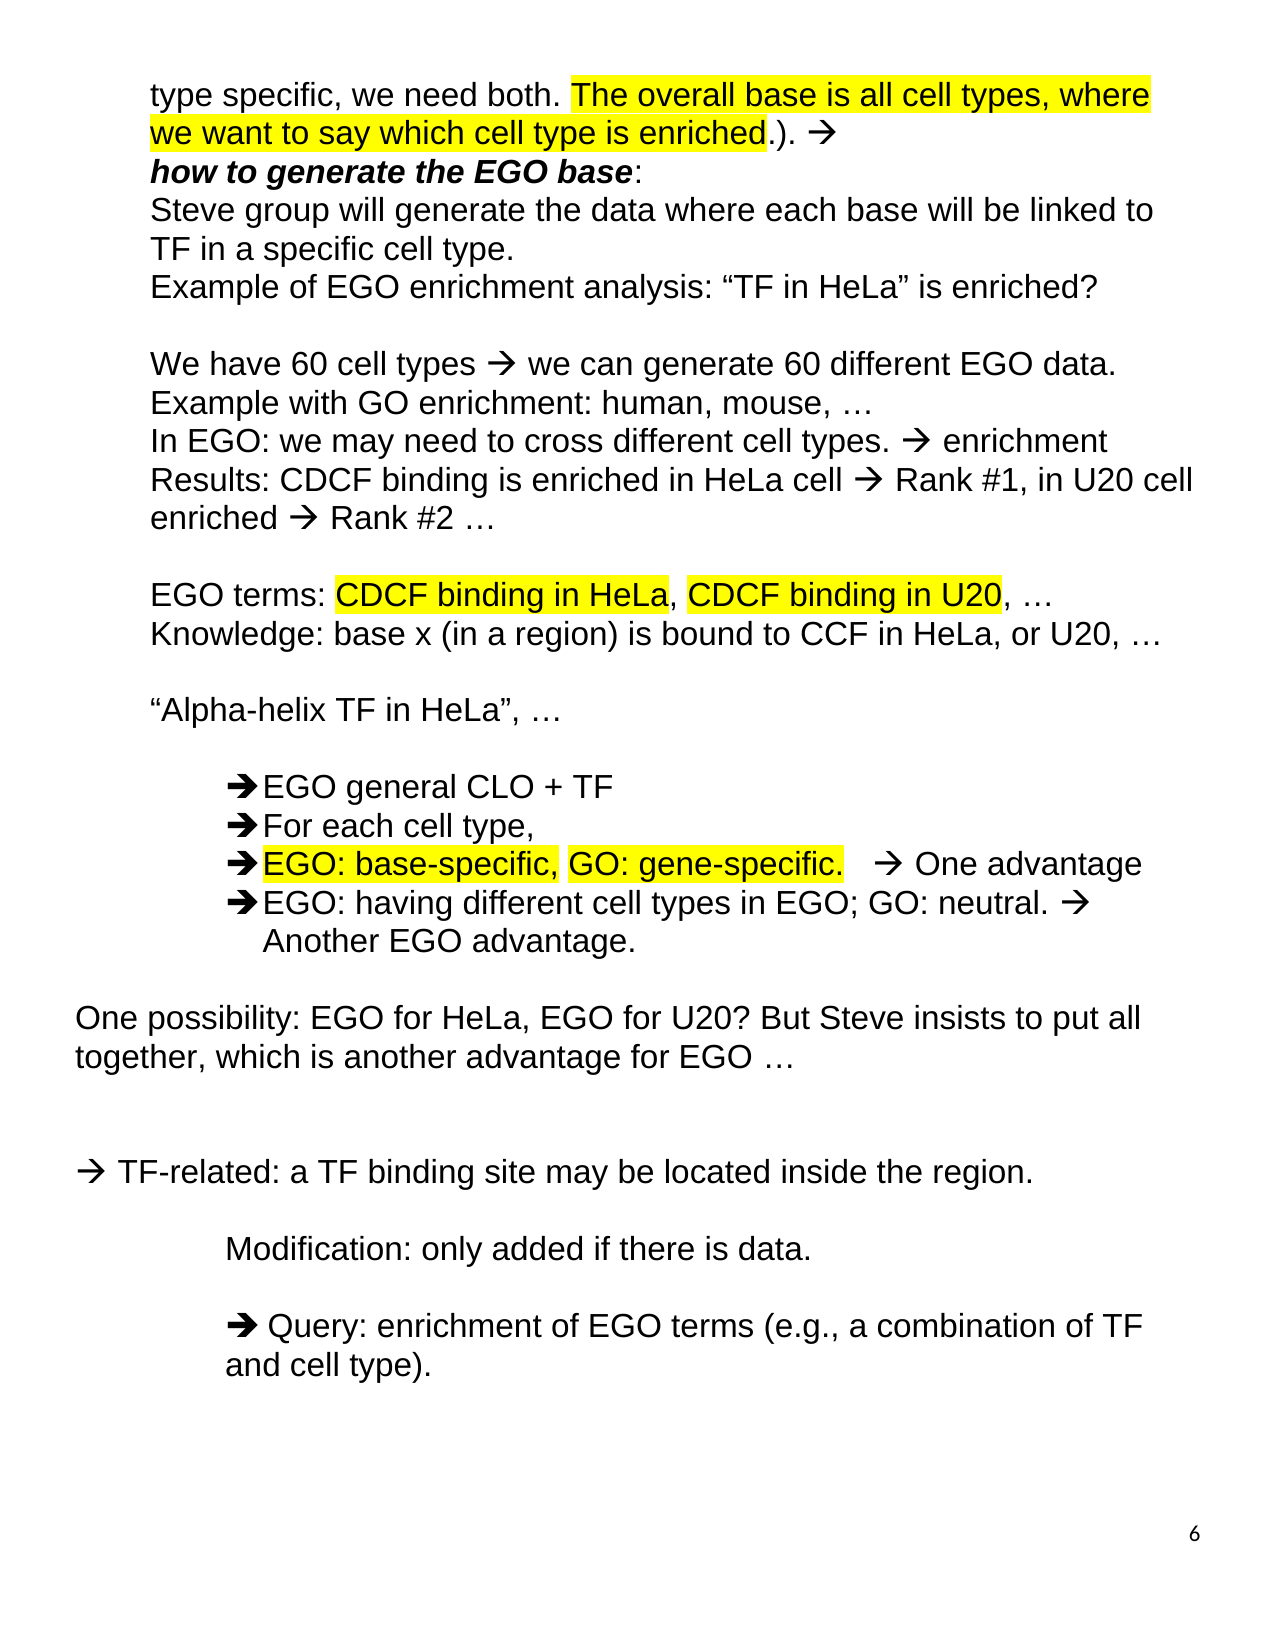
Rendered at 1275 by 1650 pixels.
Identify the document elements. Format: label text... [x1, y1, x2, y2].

text EGO terms: CDCF binding in HeLa, CDCF binding in U20, … [150, 575, 335, 614]
text Steve group will generate the data where each base will be linked to TF in a specific cell type. [150, 190, 1200, 267]
list EGO: base-specific, GO: gene-specific. One advantage [225, 844, 1200, 883]
text EGO terms: CDCF binding in HeLa, CDCF binding in U20, … [1002, 575, 1200, 614]
text We have 60 cell types we can generate 60 different EGO data. [150, 344, 1200, 383]
text “Alpha-helix TF in HeLa”, … [150, 691, 1200, 729]
list EGO general CLO + TF [225, 767, 1200, 806]
text TF-related: a TF binding site may be located inside the region. [75, 1152, 1200, 1191]
text how to generate the EGO base: [150, 152, 1200, 190]
text Example with GO enrichment: human, mouse, … [150, 383, 1200, 421]
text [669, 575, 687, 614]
list Query: enrichment of EGO terms (e.g., a combination of TF and cell type). [225, 1306, 1200, 1383]
text Example of EGO enrichment analysis: “TF in HeLa” is enriched? [150, 267, 1200, 306]
list For each cell type, [225, 806, 1200, 844]
text Knowledge: base x (in a region) is bound to CCF in HeLa, or U20, … [150, 614, 1200, 652]
list EGO: having different cell types in EGO; GO: neutral. Another EGO advantage. [225, 883, 1200, 960]
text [150, 75, 1200, 152]
text One possibility: EGO for HeLa, EGO for U20? But Steve insists to put all together, which is another advantage for EGO … [75, 998, 1200, 1075]
list Modification: only added if there is data. [225, 1229, 1200, 1268]
text In EGO: we may need to cross different cell types. enrichment Results: CDCF binding is enriched in HeLa cell Rank #1, in U20 cell enriched Rank #2 … [150, 421, 1200, 537]
